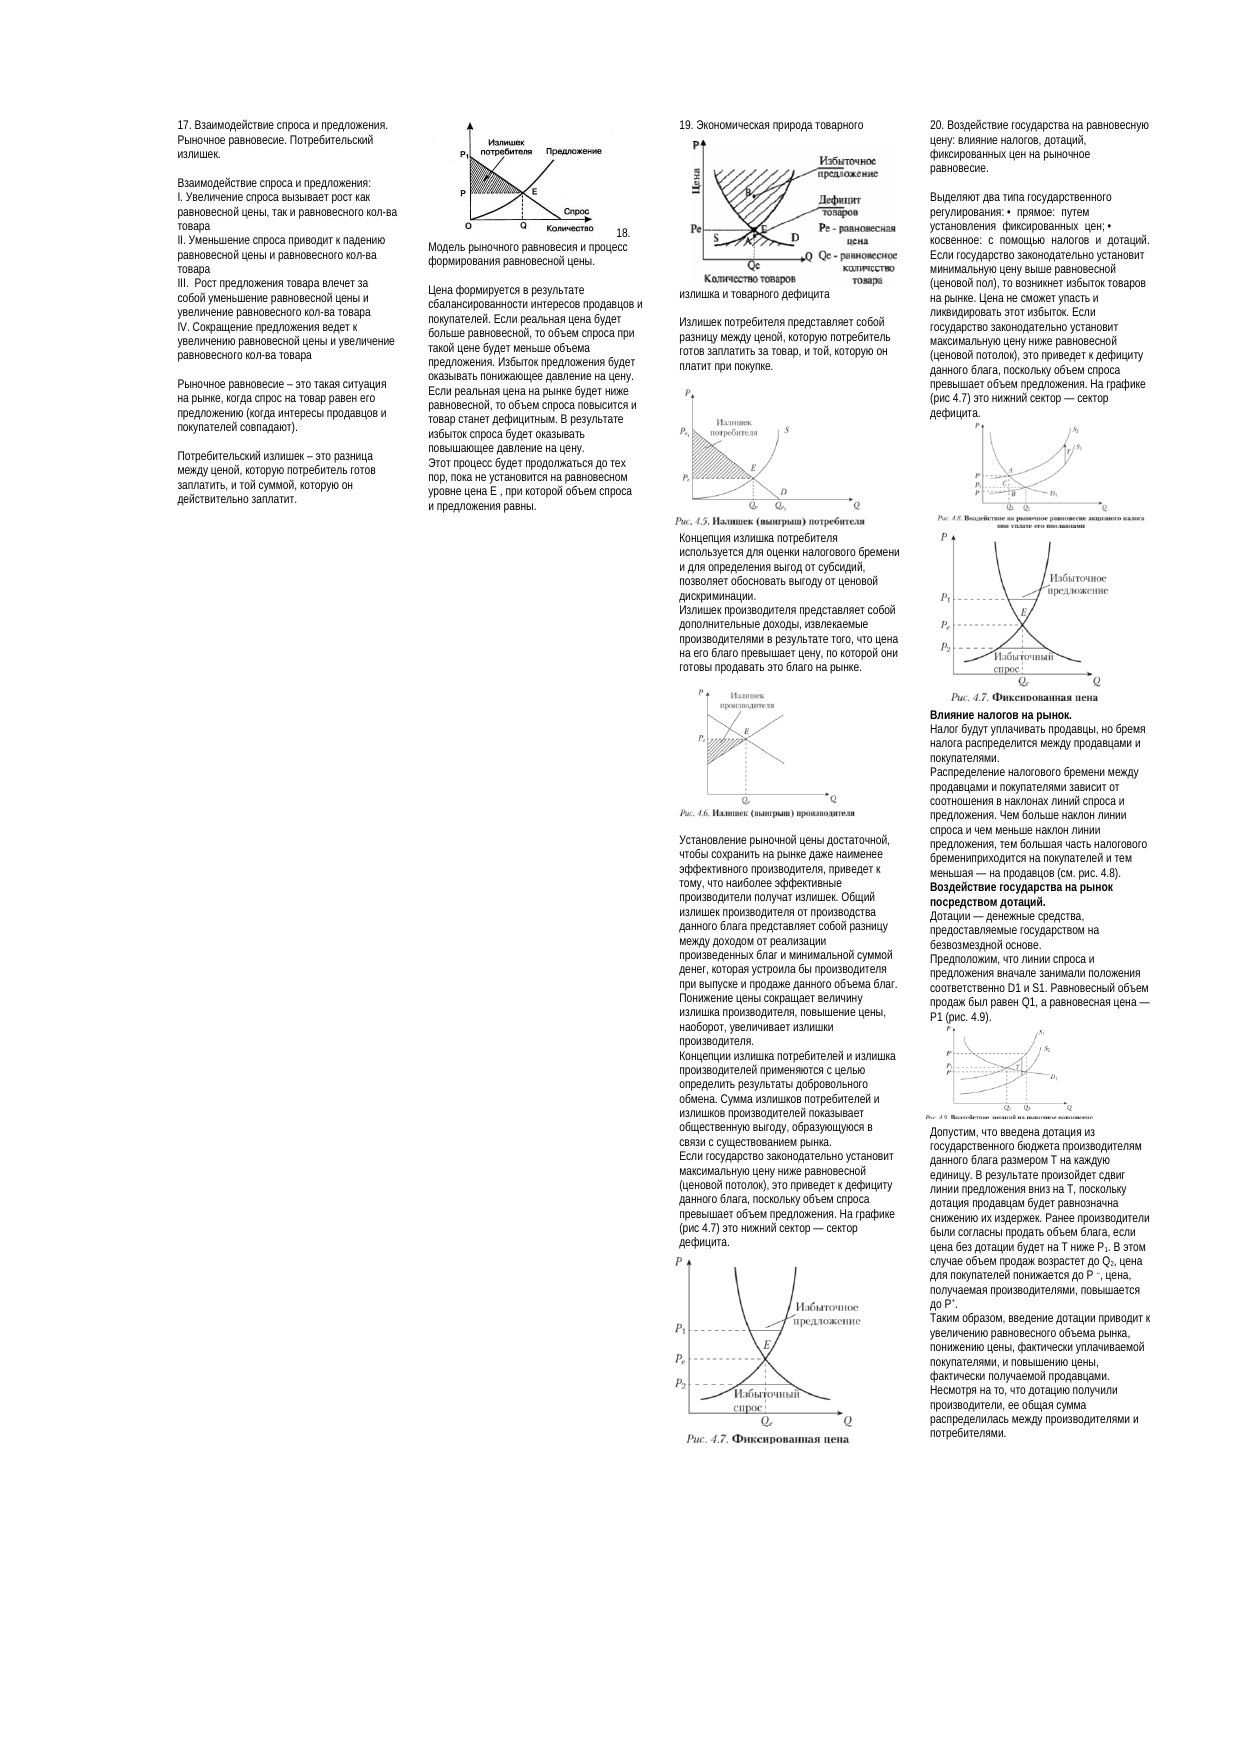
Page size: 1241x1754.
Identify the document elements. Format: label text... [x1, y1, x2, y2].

text Потребительский излишек – это разница между ценой, которую потребитель готов заплатить, и той суммой, которую он действительно заплатит. [177, 449, 398, 506]
text Дотации — денежные средства, предоставляемые государством на безвозмездной основе. [930, 909, 1152, 952]
text 17. Взаимодействие спроса и предложения. Рыночное равновесие. Потребительский излишек. [177, 118, 398, 161]
text Если государство законодательно установит максимальную цену ниже равновесной (ценовой потолок), это приведет к дефициту данного блага, поскольку объем спроса превышает объем предложения. На графике (рис 4.7) это нижний сектор — сектор дефицита. [679, 1149, 900, 1249]
picture [921, 1024, 1097, 1122]
text Взаимодействие спроса и предложения: [177, 176, 398, 190]
text Если государство законодательно установит минимальную цену выше равновесной (ценовой пол), то возникнет избыток товаров на рынке. Цена не сможет упасть и ликвидировать этот избыток. Если государство законодательно установит максимальную цену ниже равновесной (ценовой потолок), это приведет к дефициту данного блага, поскольку объем спроса превышает объем предложения. На графике (рис 4.7) это нижний сектор — сектор дефицита. [930, 247, 1152, 420]
text Рыночное равновесие – это такая ситуация на рынке, когда спрос на товар равен его предложению (когда интересы продавцов и покупателей совпадают). [177, 377, 398, 434]
text Распределение налогового бремени между продавцами и покупателями зависит от соотношения в наклонах линий спроса и предложения. Чем больше наклон линии спроса и чем меньше наклон линии предложения, тем большая часть налогового бремениприходится на покупателей и тем меньшая — на продавцов (см. рис. 4.8). [930, 765, 1152, 880]
text Таким образом, введение дотации приводит к увеличению равновесного объема рынка, понижению цены, фактически уплачиваемой покупателями, и повышению цены, фактически получаемой продавцами. Несмотря на то, что дотацию получили производители, ее общая сумма распределилась между производителями и потребителями. [930, 1311, 1152, 1441]
text Цена формируется в результате сбалансированности интересов продавцов и покупателей. Если реальная цена будет больше равновесной, то объем спроса при такой цене будет меньше объема предложения. Избыток предложения будет оказывать понижающее давление на цену. Если реальная цена на рынке будет ниже равновесной, то объем спроса повысится и товар станет дефицитным. В результате избыток спроса будет оказывать повышающее давление на цену. Этот процесс будет продолжаться до тех пор, пока не установится на равновесном уровне цена E , при которой объем спроса и предложения равны. [428, 283, 649, 513]
picture [657, 1255, 870, 1446]
picture [924, 421, 1150, 704]
text Воздействие государства на рынок посредством дотаций. [930, 880, 1152, 909]
text Предположим, что линии спроса и предложения вначале занимали положения соответственно D1 и S1. Равновесный объем продаж был равен Q1, а равновесная цена — P1 (рис. 4.9). [930, 952, 1152, 1024]
text I. Увеличение спроса вызывает рост как равновесной цены, так и равновесного кол-ва товара II. Уменьшение спроса приводит к падению равновесной цены и равновесного кол-ва товара III. Рост предложения товара влечет за собой уменьшение равновесной цены и увеличение равновесного кол-ва товара IV. Сокращение предложения ведет к увеличению равновесной цены и увеличение равновесного кол-ва товара [177, 190, 398, 362]
text Излишек производителя представляет собой дополнительные доходы, извлекаемые производителями в результате того, что цена на его благо превышает цену, по которой они готовы продавать это благо на рынке. [679, 603, 900, 674]
text 20. Воздействие государства на равновесную цену: влияние налогов, дотаций, фиксированных цен на рыночное равновесие. [930, 118, 1152, 176]
text Налог будут уплачивать продавцы, но бремя налога распределится между продавцами и покупателями. [930, 722, 1152, 765]
picture [657, 382, 873, 529]
picture [428, 118, 617, 237]
text Выделяют два типа государственного регулирования: • прямое: путем установления фиксированных цен; • косвенное: с помощью налогов и дотаций. [930, 190, 1152, 247]
picture [672, 686, 863, 821]
text Концепции излишка потребителей и излишка производителей применяются с целью определить результаты добровольного обмена. Сумма излишков потребителей и излишков производителей показывает общественную выгоду, образующуюся в связи с существованием рынка. [679, 1048, 900, 1149]
text Излишек потребителя представляет собой разницу между ценой, которую потребитель готов заплатить за товар, и той, которую он платит при покупке. [679, 315, 900, 373]
picture [688, 139, 898, 287]
